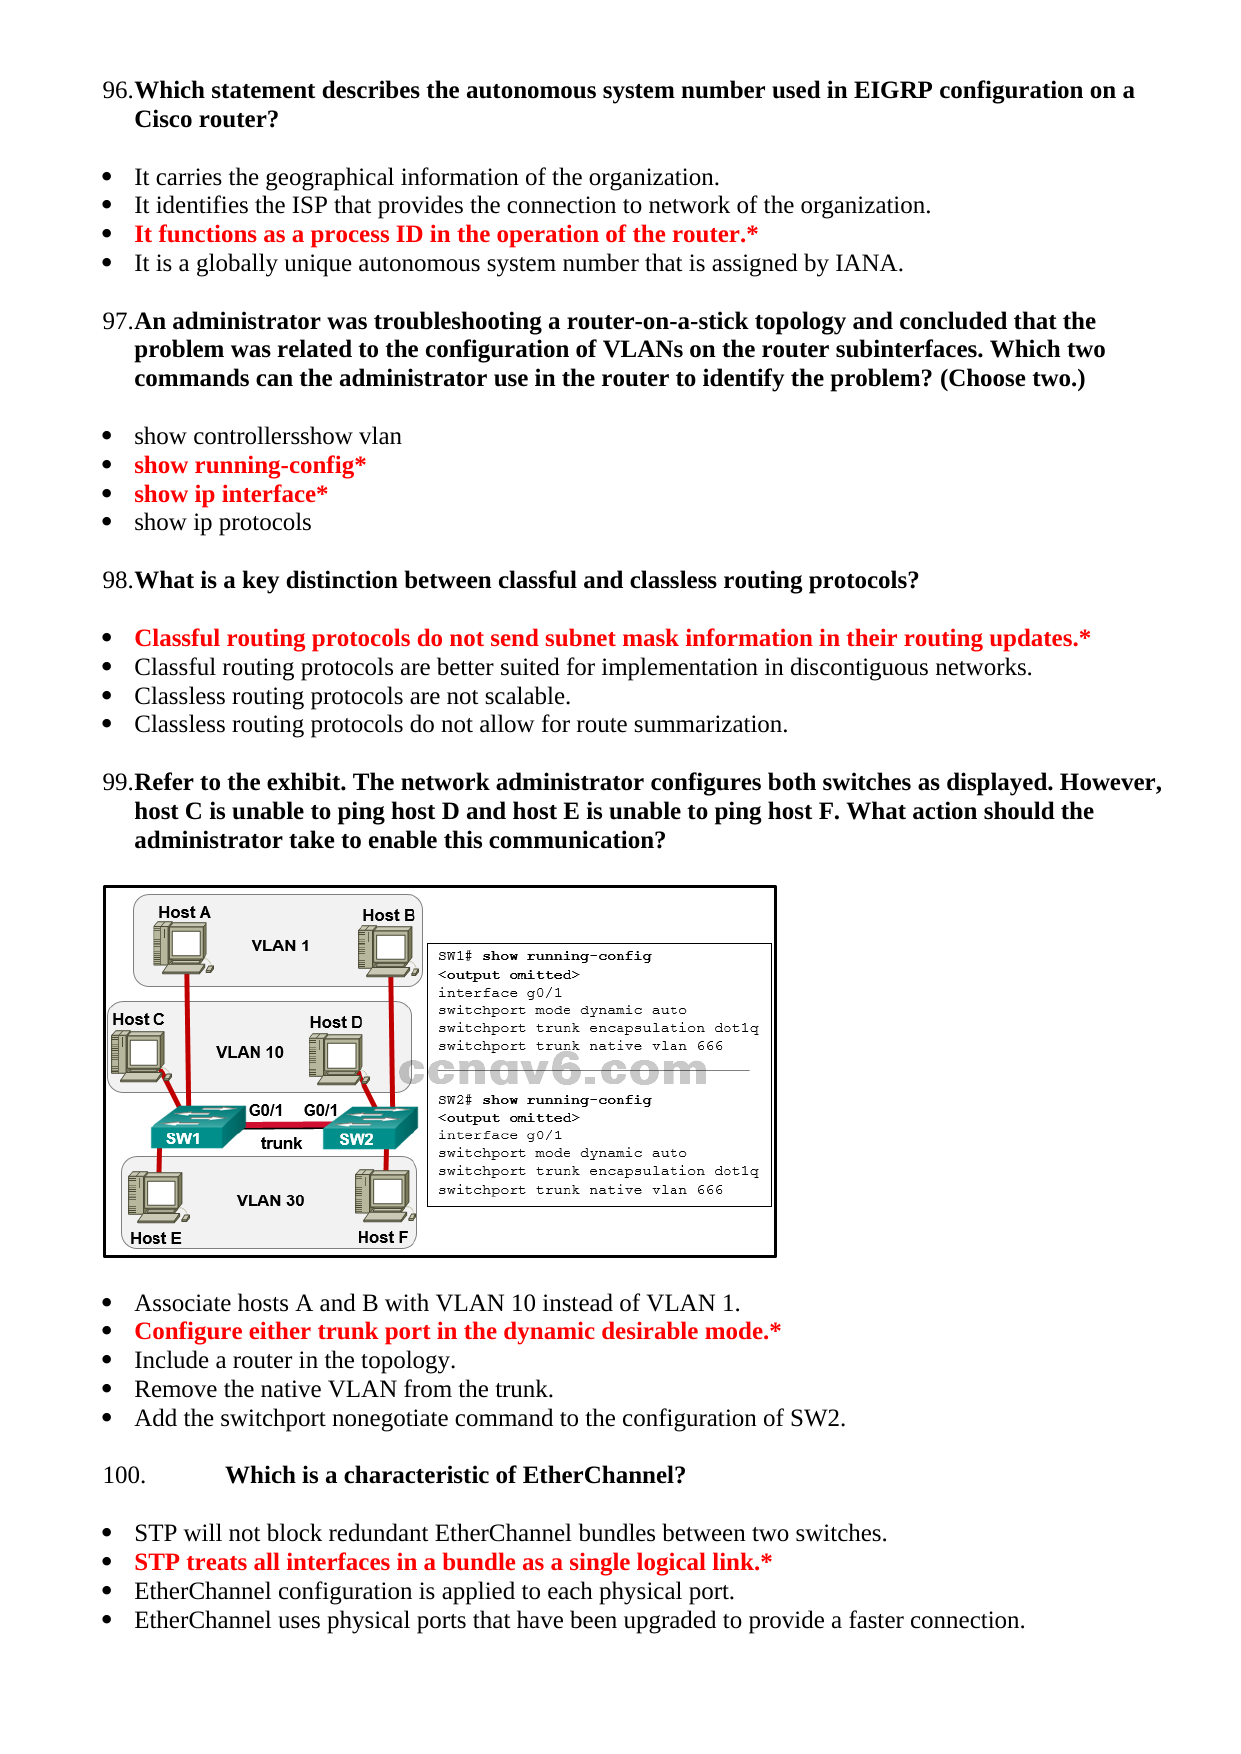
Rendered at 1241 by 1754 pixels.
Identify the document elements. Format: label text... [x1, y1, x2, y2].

picture [102, 882, 778, 1259]
list Refer to the exhibit. The network administrator configures both switches as displayed. However, host C is unable to ping host D and host E is unable to ping host F. What action should the administrator take to enable this communication? [102, 767, 1165, 854]
list What is a key distinction between classful and classless routing protocols? [102, 565, 1165, 594]
list Which statement describes the autonomous system number used in EIGRP configuration on a Cisco router? [102, 75, 1165, 132]
list show ip interface* [102, 479, 1165, 507]
list show ip protocols [102, 507, 1165, 536]
list Add the switchport nonegotiate command to the configuration of SW2. [102, 1403, 1165, 1431]
list show controllersshow vlan [102, 421, 1165, 450]
list An administrator was troubleshooting a router-on-a-stick topology and concluded that the problem was related to the configuration of VLANs on the router subinterfaces. Which two commands can the administrator use in the router to identify the problem? (Choose two.) [102, 306, 1165, 392]
list It identifies the ISP that provides the connection to network of the organization. [102, 190, 1165, 219]
list Classful routing protocols do not send subnet mask information in their routing updates.* [102, 623, 1165, 652]
list Configure either trunk port in the dynamic desirable mode.* [102, 1316, 1165, 1345]
list Which is a characteristic of EtherChannel? [102, 1461, 1165, 1489]
list It is a globally unique autonomous system number that is assigned by IANA. [102, 248, 1165, 277]
list It carries the geographical information of the organization. [102, 162, 1165, 190]
list EtherChannel configuration is applied to each physical port. [102, 1576, 1165, 1605]
list STP treats all interfaces in a bundle as a single logical link.* [102, 1547, 1165, 1576]
list Classless routing protocols do not allow for route summarization. [102, 709, 1165, 738]
list Associate hosts A and B with VLAN 10 instead of VLAN 1. [102, 1288, 1165, 1316]
list It functions as a process ID in the operation of the router.* [102, 219, 1165, 248]
list show running-config* [102, 450, 1165, 479]
list Classful routing protocols are better suited for implementation in discontiguous networks. [102, 652, 1165, 681]
list Include a router in the topology. [102, 1345, 1165, 1374]
list STP will not block redundant EtherChannel bundles between two switches. [102, 1518, 1165, 1547]
list Remove the native VLAN from the trunk. [102, 1374, 1165, 1403]
list EtherChannel uses physical ports that have been upgraded to provide a faster connection. [102, 1605, 1165, 1633]
list Classless routing protocols are not scalable. [102, 681, 1165, 709]
